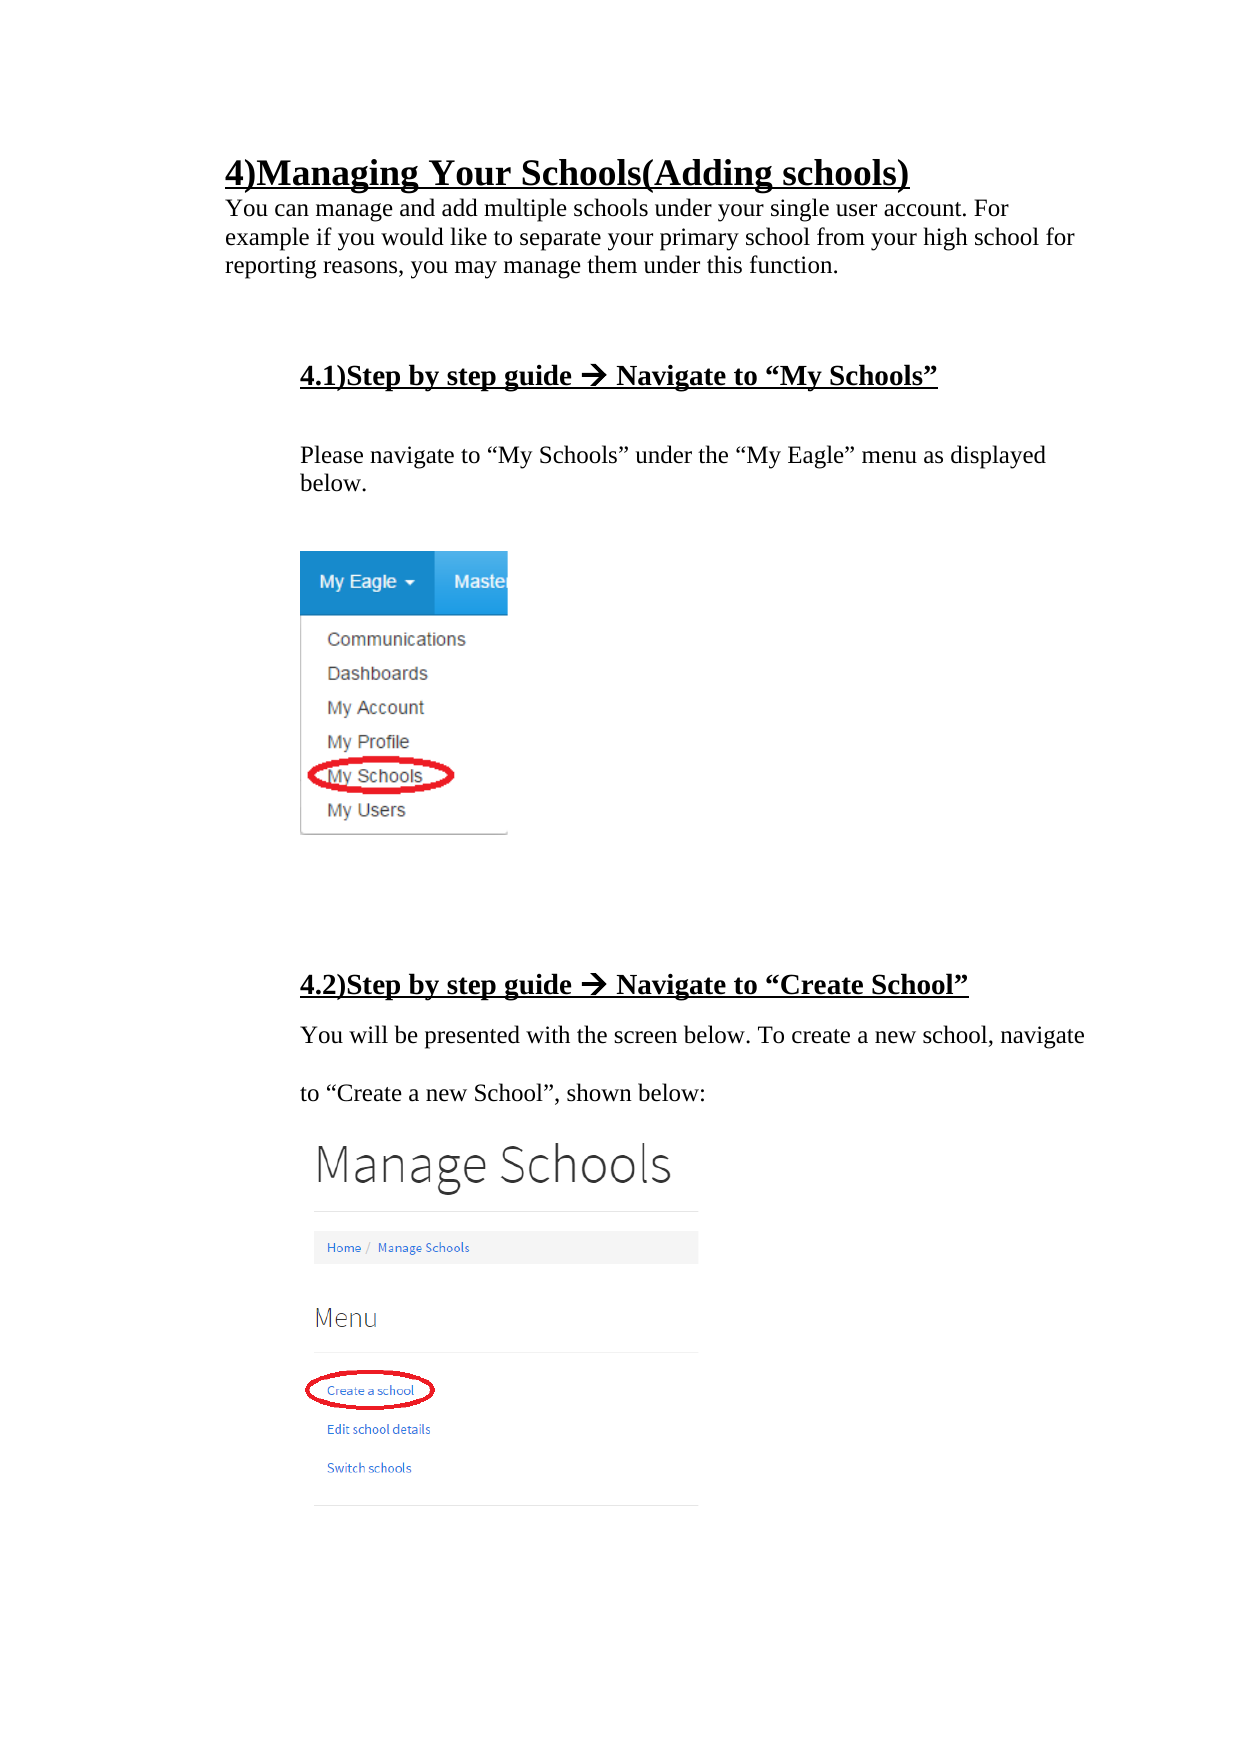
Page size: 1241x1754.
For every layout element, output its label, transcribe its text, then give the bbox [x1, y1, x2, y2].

subtitle 4)Managing Your Schools(Adding schools) [150, 150, 1090, 193]
text Please navigate to “My Schools” under the “My Eagle” menu as displayed below. [300, 411, 1090, 497]
text You will be presented with the screen below. To create a new school, navigate to “Create a new School”, shown below: [300, 1020, 1090, 1106]
text 4.2)Step by step guide Navigate to “Create School” [225, 967, 1090, 1001]
picture [300, 551, 508, 835]
text You can manage and add multiple schools under your single user account. For example if you would like to separate your primary school from your high school for reporting reasons, you may manage them under this function. [225, 193, 1090, 279]
text 4.1)Step by step guide Navigate to “My Schools” [225, 358, 1090, 392]
picture [300, 1131, 699, 1509]
